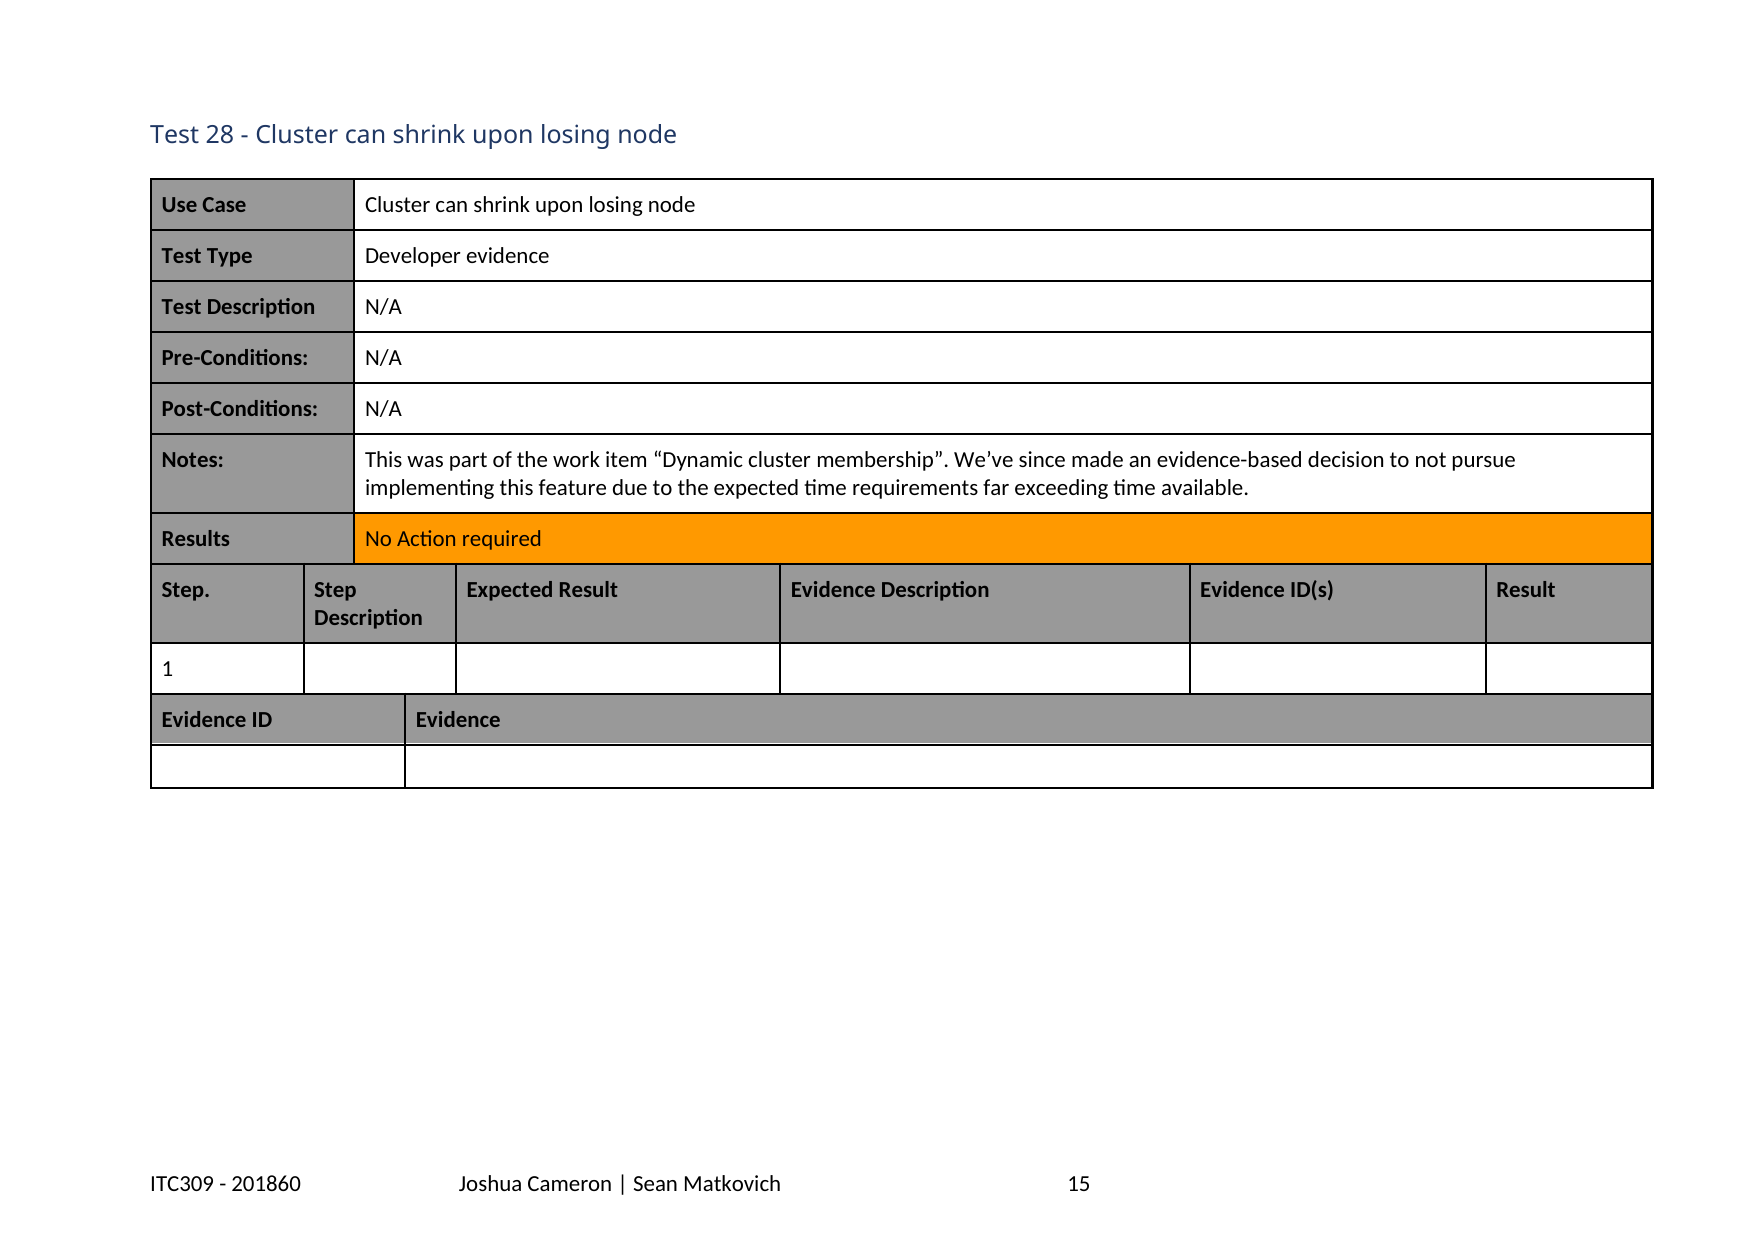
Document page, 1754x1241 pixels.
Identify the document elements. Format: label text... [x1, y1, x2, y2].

table_cell Developer evidence [355, 231, 1651, 280]
table_cell Step Description [305, 565, 455, 642]
subtitle Test 28 - Cluster can shrink upon losing node [150, 116, 1653, 150]
table_cell No Action required [355, 514, 1651, 563]
table_cell [781, 644, 1189, 693]
table_cell [406, 746, 1651, 787]
table_cell Evidence ID(s) [1191, 565, 1485, 642]
table_cell [305, 644, 455, 693]
table_cell Evidence Description [781, 565, 1189, 642]
table_cell N/A [355, 384, 1651, 433]
table_cell N/A [355, 333, 1651, 382]
table_cell Evidence [406, 695, 1651, 743]
table_cell Test Type [152, 231, 353, 280]
table_cell N/A [355, 282, 1651, 331]
table_cell Evidence ID [152, 695, 404, 743]
table_cell Step. [152, 565, 303, 642]
table_cell 1 [152, 644, 303, 693]
table_cell Test Description [152, 282, 353, 331]
table_cell [1191, 644, 1485, 693]
table_cell [457, 644, 779, 693]
table_cell Results [152, 514, 353, 563]
table_cell Pre-Conditions: [152, 333, 353, 382]
table_header Use Case [152, 180, 353, 229]
table_cell This was part of the work item “Dynamic cluster membership”. We’ve since made an evidence-based decision to not pursue implementing this feature due to the expected time requirements far exceeding time available. [355, 435, 1651, 512]
table_cell Post-Conditions: [152, 384, 353, 433]
table_cell Notes: [152, 435, 353, 512]
table_cell Result [1487, 565, 1651, 642]
table_header Cluster can shrink upon losing node [355, 180, 1651, 229]
table_cell [152, 746, 404, 787]
table_cell Expected Result [457, 565, 779, 642]
table_cell [1487, 644, 1651, 693]
